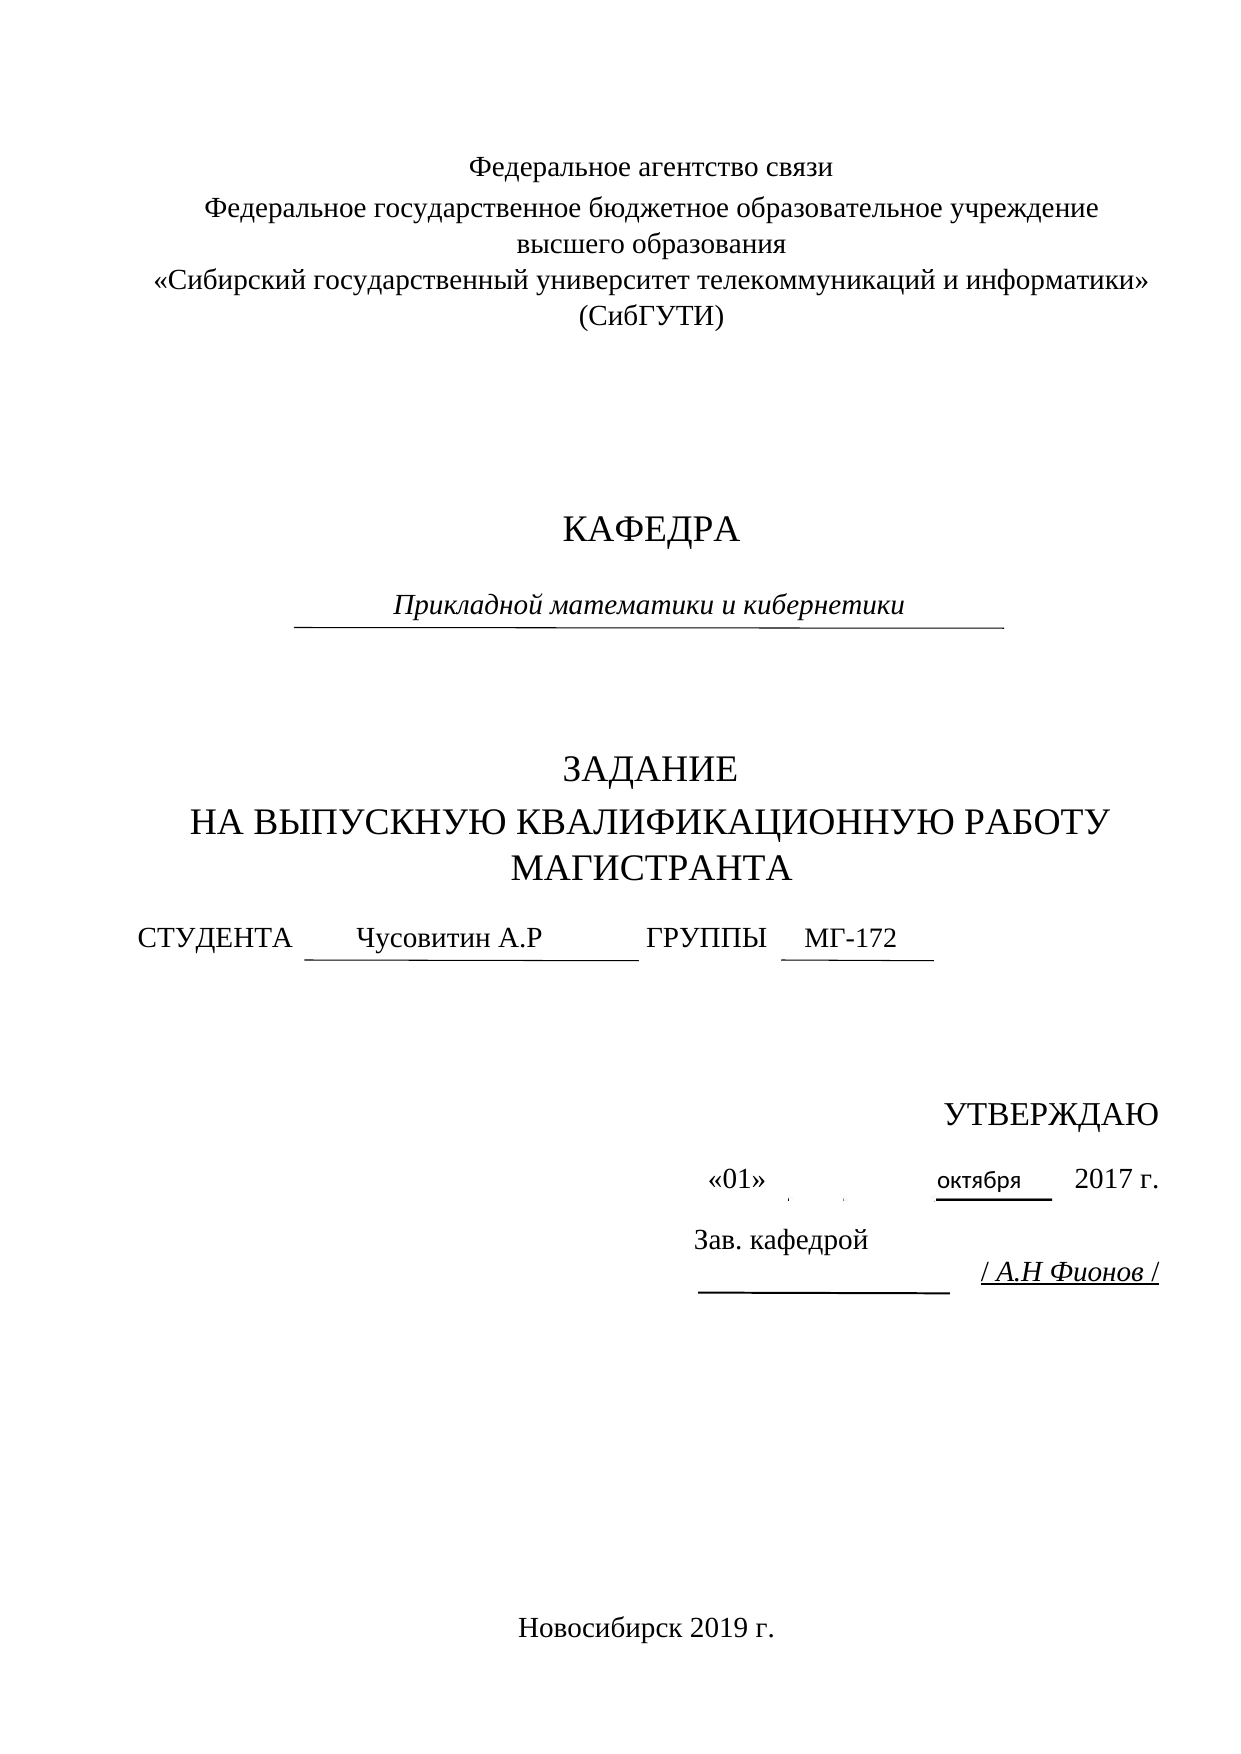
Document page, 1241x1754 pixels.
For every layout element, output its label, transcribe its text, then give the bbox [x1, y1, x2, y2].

text ЗАДАНИЕ [562, 746, 1159, 789]
text (СибГУТИ) [137, 298, 1165, 332]
text Новосибирск 2019 г. [137, 1611, 1155, 1644]
text Федеральное агентство связи [469, 149, 1159, 182]
text Зав. кафедрой [694, 1222, 1159, 1256]
text «01» октября 2017 г. [137, 1161, 1159, 1194]
text высшего образования [137, 226, 1165, 259]
text НА ВЫПУСКНУЮ КВАЛИФИКАЦИОННУЮ РАБОТУ [189, 799, 1159, 842]
text / А.Н Фионов / [137, 1256, 1159, 1288]
text «Сибирский государственный университет телекоммуникаций и информатики» [137, 262, 1165, 296]
text Прикладной математики и кибернетики [137, 587, 1163, 621]
text МАГИСТРАНТА [137, 846, 1165, 889]
text УТВЕРЖДАЮ [137, 1094, 1159, 1132]
picture [737, 1195, 1053, 1206]
text Федеральное государственное бюджетное образовательное учреждение [204, 190, 1159, 223]
text КАФЕДРА [137, 506, 1165, 549]
text СТУДЕНТА Чусовитин А.Р ГРУППЫ МГ-172 [137, 920, 1159, 953]
